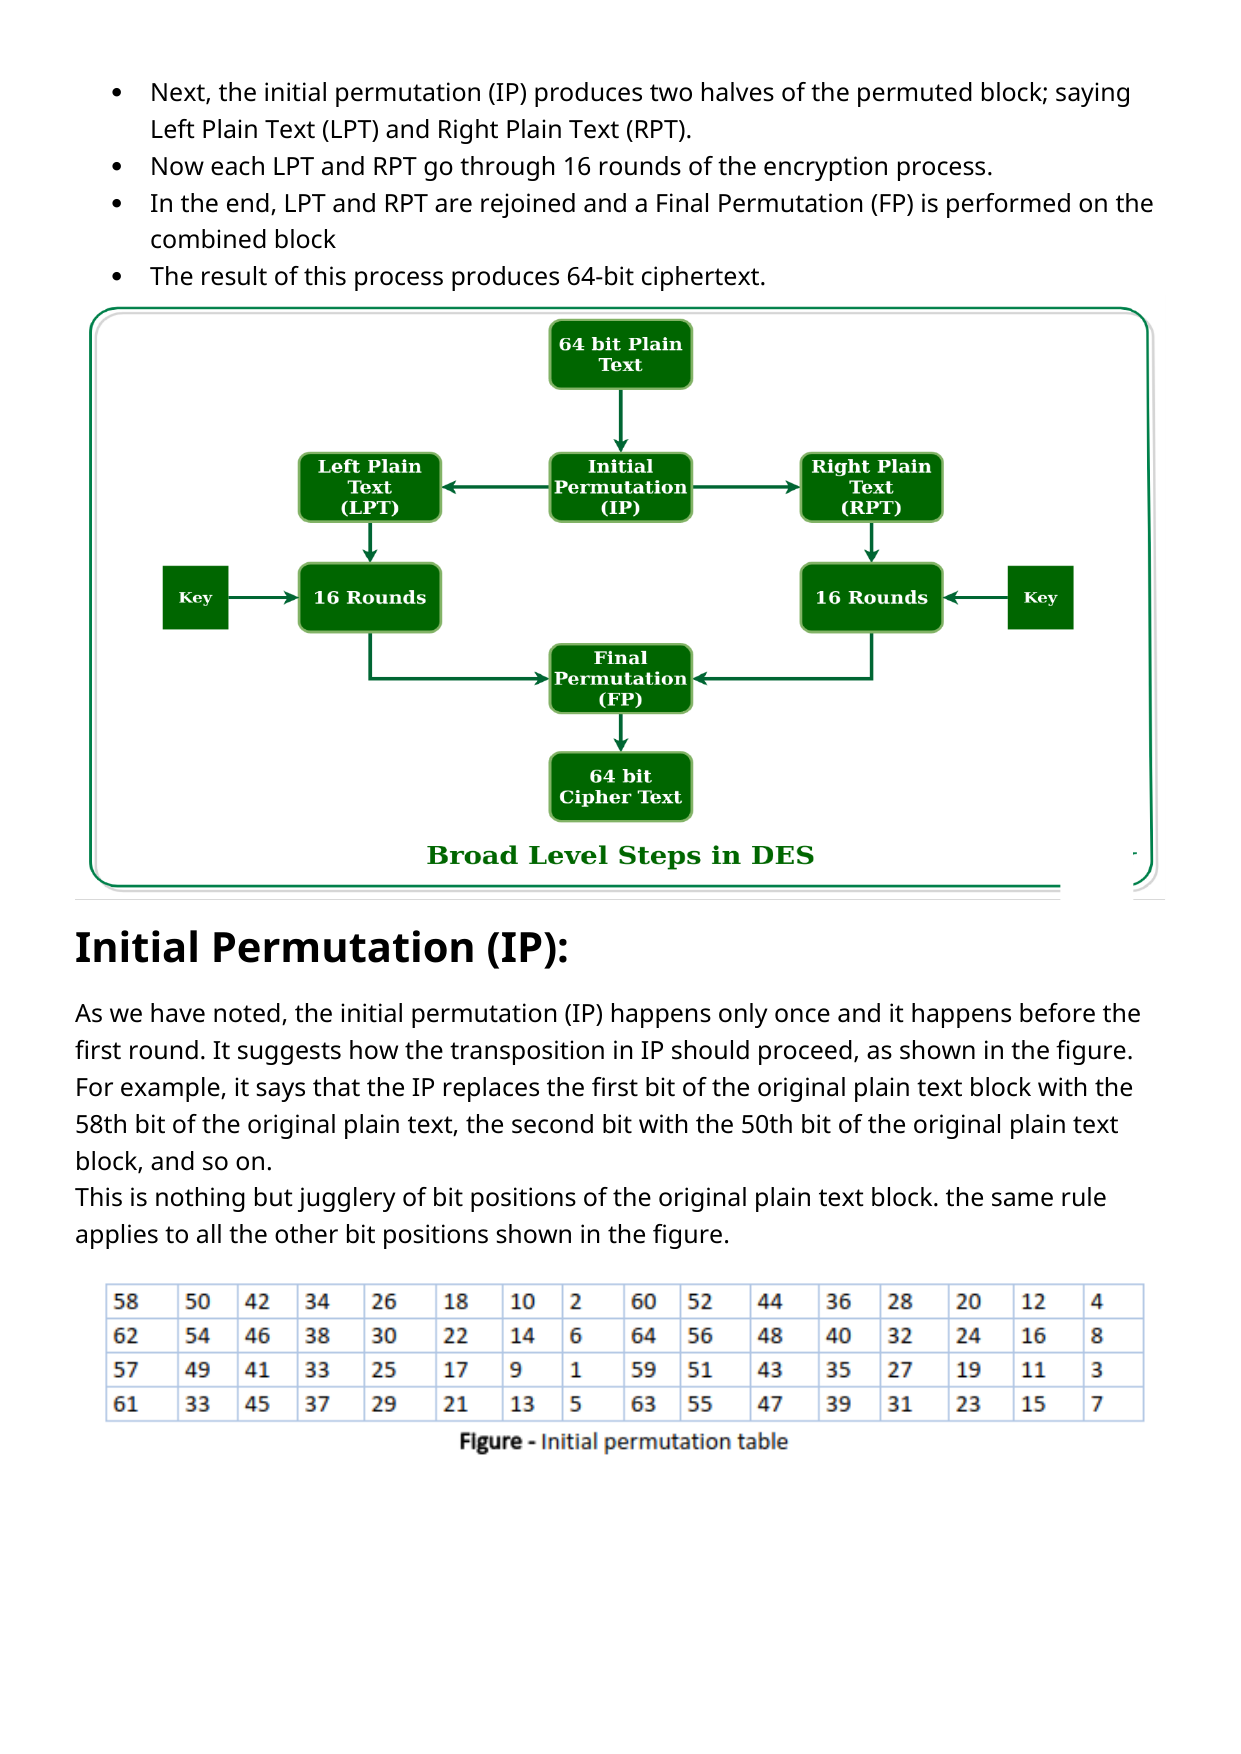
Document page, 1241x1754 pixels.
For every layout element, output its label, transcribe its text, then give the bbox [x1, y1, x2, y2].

text As we have noted, the initial permutation (IP) happens only once and it happens before the first round. It suggests how the transposition in IP should proceed, as shown in the figure. For example, it says that the IP replaces the first bit of the original plain text block with the 58th bit of the original plain text, the second bit with the 50th bit of the original plain text block, and so on. [75, 996, 1165, 1177]
list Now each LPT and RPT go through 16 rounds of the encryption process. [112, 148, 1165, 183]
list Next, the initial permutation (IP) produces two halves of the permuted block; saying Left Plain Text (LPT) and Right Plain Text (RPT). [112, 75, 1165, 146]
list In the end, LPT and RPT are rejoined and a Final Permutation (FP) is performed on the combined block [112, 185, 1165, 256]
picture [75, 1253, 1179, 1482]
text Initial Permutation (IP): [75, 918, 1165, 975]
list The result of this process produces 64-bit ciphertext. [112, 259, 1165, 293]
text This is nothing but jugglery of bit positions of the original plain text block. the same rule applies to all the other bit positions shown in the figure. [75, 1180, 1165, 1251]
picture [75, 295, 1166, 900]
